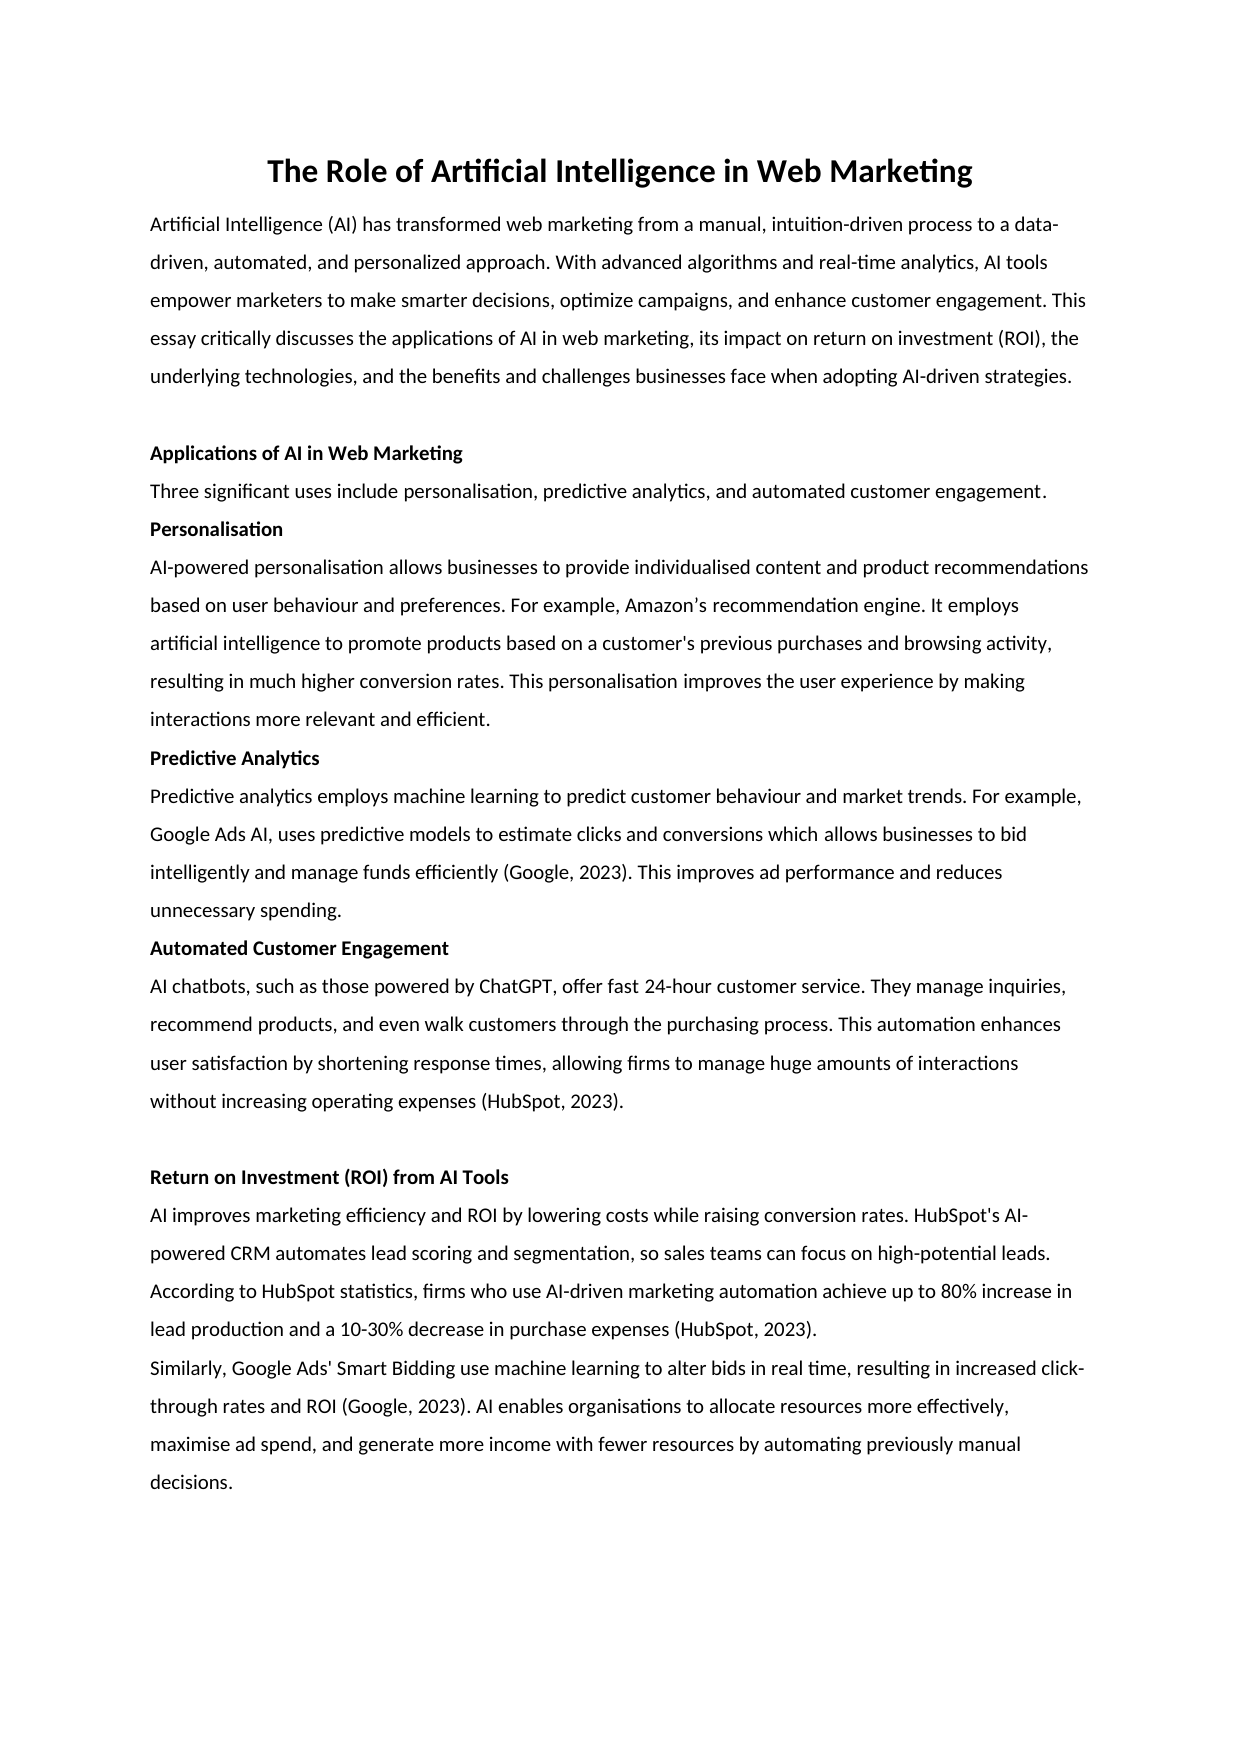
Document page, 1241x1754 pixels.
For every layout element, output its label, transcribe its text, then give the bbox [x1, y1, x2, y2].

text Artificial Intelligence (AI) has transformed web marketing from a manual, intuition-driven process to a data-driven, automated, and personalized approach. With advanced algorithms and real-time analytics, AI tools empower marketers to make smarter decisions, optimize campaigns, and enhance customer engagement. This essay critically discusses the applications of AI in web marketing, its impact on return on investment (ROI), the underlying technologies, and the benefits and challenges businesses face when adopting AI-driven strategies. [150, 211, 1090, 389]
text Predictive Analytics [150, 745, 1090, 770]
text Return on Investment (ROI) from AI Tools [150, 1164, 1090, 1189]
text Applications of AI in Web Marketing [150, 440, 1090, 465]
text AI improves marketing efficiency and ROI by lowering costs while raising conversion rates. HubSpot's AI-powered CRM automates lead scoring and segmentation, so sales teams can focus on high-potential leads. According to HubSpot statistics, firms who use AI-driven marketing automation achieve up to 80% increase in lead production and a 10-30% decrease in purchase expenses (HubSpot, 2023). Similarly, Google Ads' Smart Bidding use machine learning to alter bids in real time, resulting in increased click-through rates and ROI (Google, 2023). AI enables organisations to allocate resources more effectively, maximise ad spend, and generate more income with fewer resources by automating previously manual decisions. [150, 1202, 1090, 1494]
text AI chatbots, such as those powered by ChatGPT, offer fast 24-hour customer service. They manage inquiries, recommend products, and even walk customers through the purchasing process. This automation enhances user satisfaction by shortening response times, allowing firms to manage huge amounts of interactions without increasing operating expenses (HubSpot, 2023). [150, 973, 1090, 1113]
text Automated Customer Engagement [150, 935, 1090, 961]
text Personalisation [150, 516, 1090, 541]
text Predictive analytics employs machine learning to predict customer behaviour and market trends. For example, Google Ads AI, uses predictive models to estimate clicks and conversions which allows businesses to bid intelligently and manage funds efficiently (Google, 2023). This improves ad performance and reduces unnecessary spending. [150, 783, 1090, 923]
text The Role of Artificial Intelligence in Web Marketing [150, 150, 1090, 191]
text Three significant uses include personalisation, predictive analytics, and automated customer engagement. [150, 478, 1090, 503]
text AI-powered personalisation allows businesses to provide individualised content and product recommendations based on user behaviour and preferences. For example, Amazon’s recommendation engine. It employs artificial intelligence to promote products based on a customer's previous purchases and browsing activity, resulting in much higher conversion rates. This personalisation improves the user experience by making interactions more relevant and efficient. [150, 554, 1090, 732]
